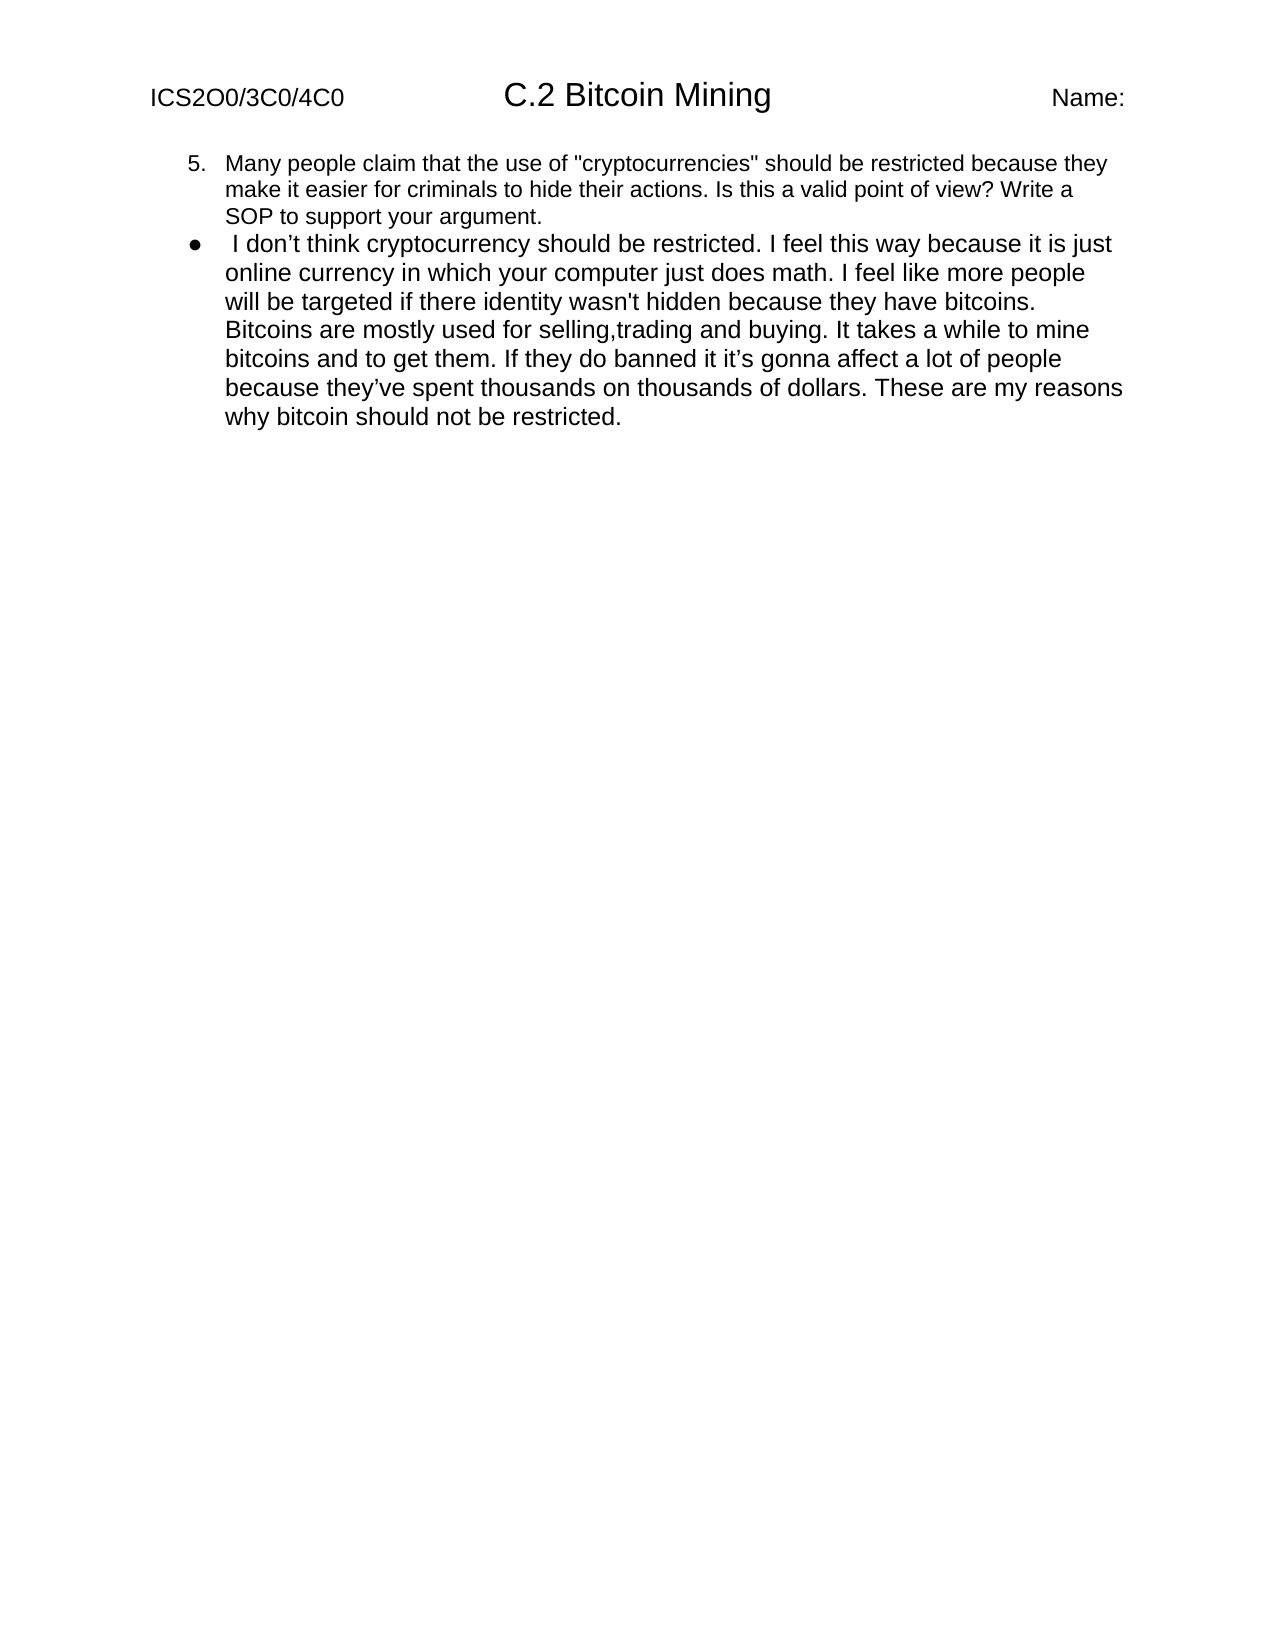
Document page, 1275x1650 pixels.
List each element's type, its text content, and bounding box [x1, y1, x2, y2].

list Many people claim that the use of "cryptocurrencies" should be restricted because they make it easier for criminals to hide their actions. Is this a valid point of view? Write a SOP to support your argument. [187, 150, 1125, 229]
list I don’t think cryptocurrency should be restricted. I feel this way because it is just online currency in which your computer just does math. I feel like more people will be targeted if there identity wasn't hidden because they have bitcoins. Bitcoins are mostly used for selling,trading and buying. It takes a while to mine bitcoins and to get them. If they do banned it it’s gonna affect a lot of people because they’ve spent thousands on thousands of dollars. These are my reasons why bitcoin should not be restricted. [187, 229, 1125, 430]
